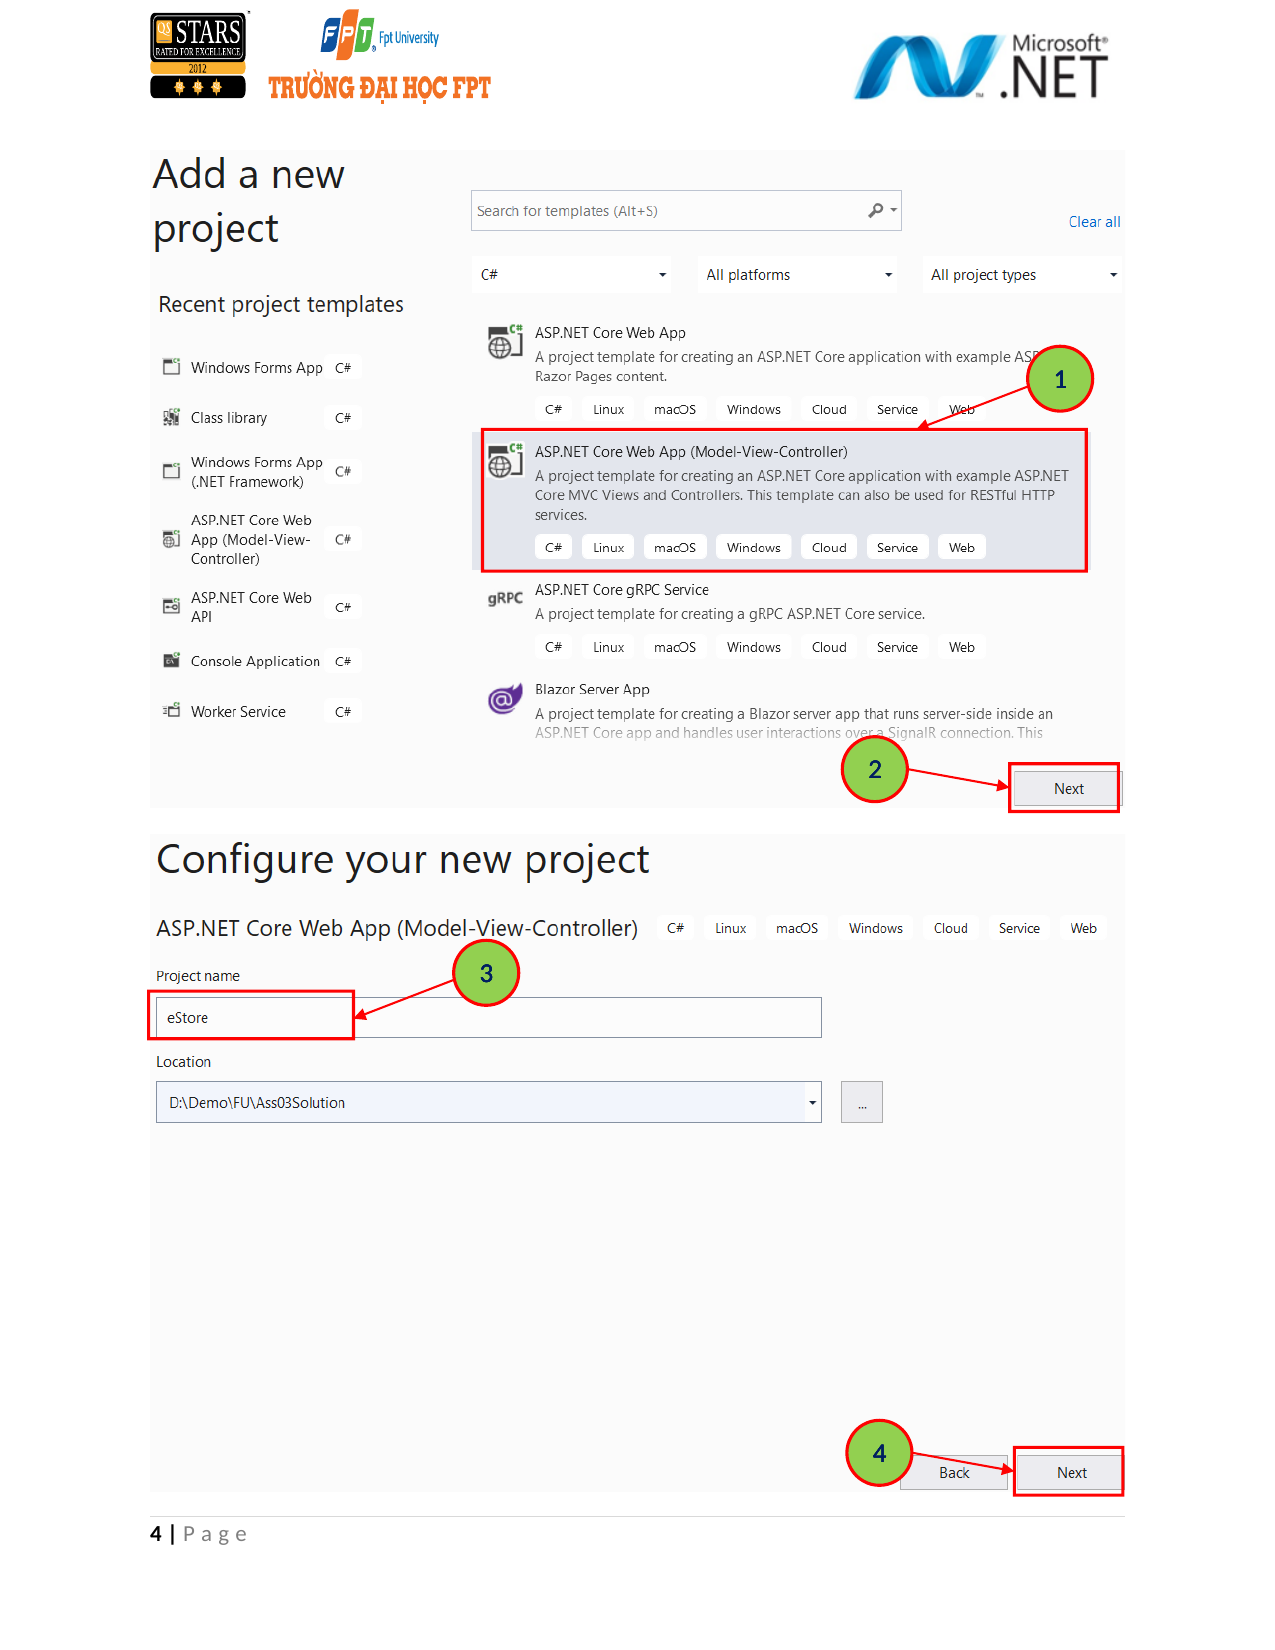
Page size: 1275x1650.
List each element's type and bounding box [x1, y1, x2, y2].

picture [150, 150, 1125, 808]
picture [1016, 1449, 1121, 1492]
picture [850, 9, 1119, 111]
picture [150, 834, 1125, 1492]
picture [151, 993, 351, 1037]
picture [1012, 766, 1116, 808]
